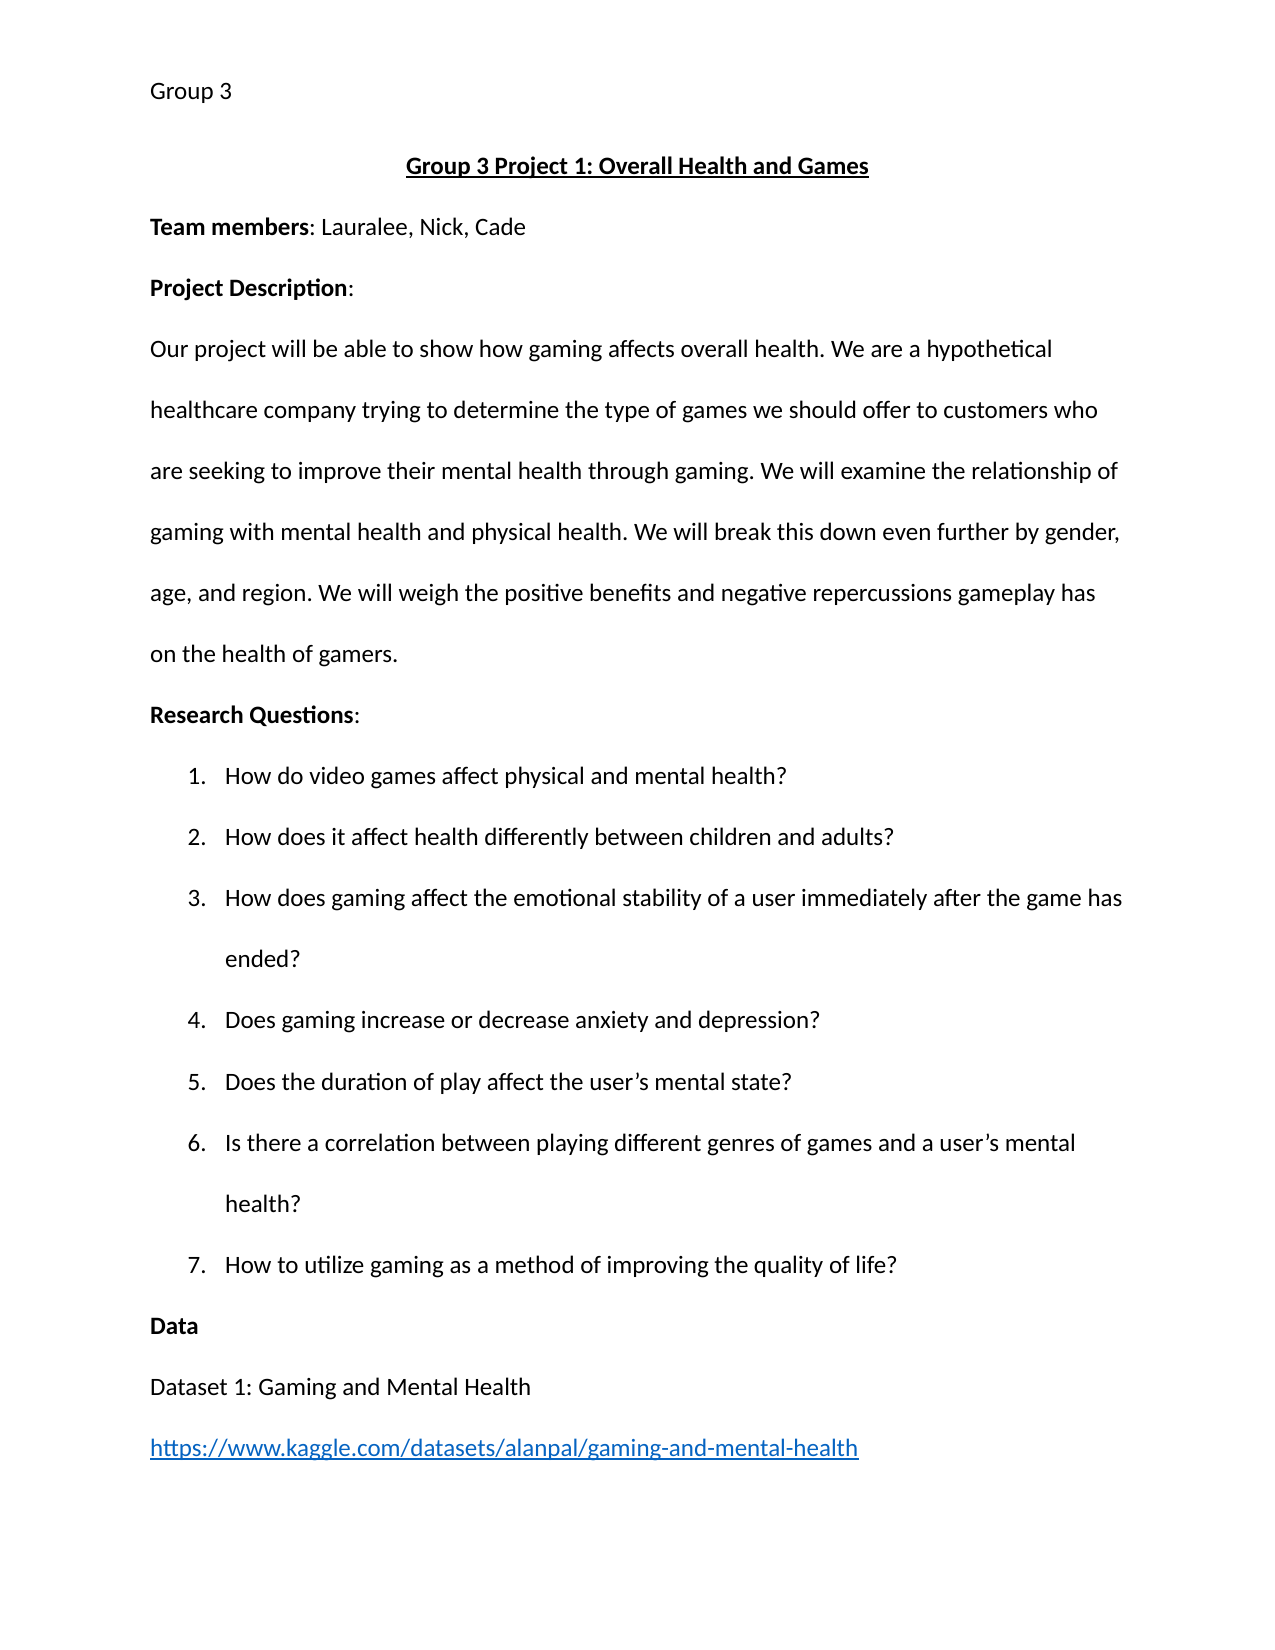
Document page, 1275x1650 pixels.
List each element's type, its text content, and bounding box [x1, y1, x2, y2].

text Project Description: [150, 272, 1125, 303]
list Does gaming increase or decrease anxiety and depression? [187, 1004, 1125, 1035]
list Is there a correlation between playing different genres of games and a user’s mental health? [187, 1127, 1125, 1218]
text Dataset 1: Gaming and Mental Health [150, 1371, 1125, 1401]
text Our project will be able to show how gaming affects overall health. We are a hypothetical healthcare company trying to determine the type of games we should offer to customers who are seeking to improve their mental health through gaming. We will examine the relationship of gaming with mental health and physical health. We will break this down even further by gender, age, and region. We will weigh the positive benefits and negative repercussions gameplay has on the health of gamers. [150, 333, 1125, 669]
list Does the duration of play affect the user’s mental state? [187, 1066, 1125, 1096]
text Team members: Lauralee, Nick, Cade [150, 211, 1125, 242]
text https://www.kaggle.com/datasets/alanpal/gaming-and-mental-health [150, 1432, 1125, 1462]
list How does gaming affect the emotional stability of a user immediately after the game has ended? [187, 882, 1125, 974]
text Data [150, 1310, 1125, 1340]
list How does it affect health differently between children and adults? [187, 821, 1125, 852]
list How do video games affect physical and mental health? [187, 760, 1125, 791]
text Group 3 Project 1: Overall Health and Games [150, 150, 1125, 181]
list How to utilize gaming as a method of improving the quality of life? [187, 1249, 1125, 1279]
text Research Questions: [150, 699, 1125, 730]
